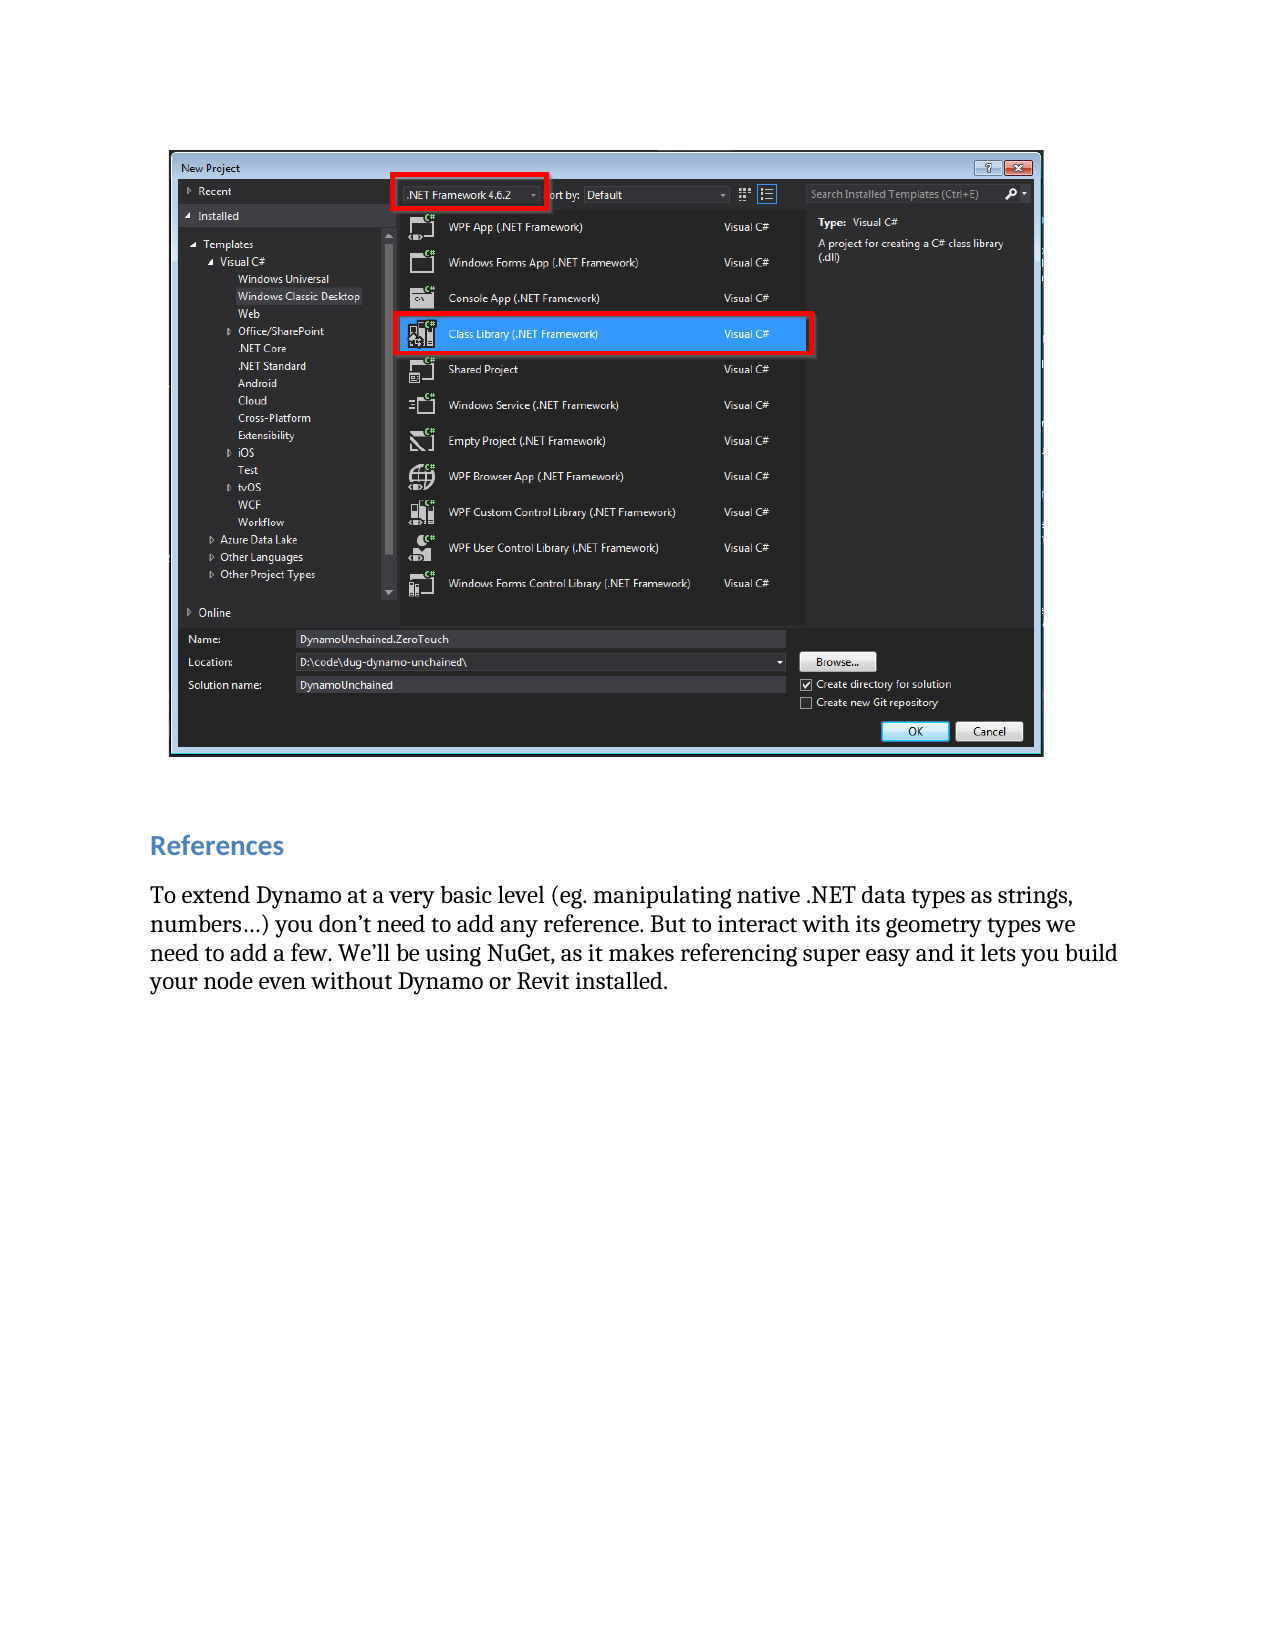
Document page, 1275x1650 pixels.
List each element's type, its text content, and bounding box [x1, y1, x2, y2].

subtitle References [150, 827, 1125, 862]
text To extend Dynamo at a very basic level (eg. manipulating native .NET data types as strings, numbers…) you don’t need to add any reference. But to interact with its geometry types we need to add a few. We’ll be using NuGet, as it makes referencing super easy and it lets you build your node even without Dynamo or Revit installed. [150, 881, 1125, 996]
picture [168, 150, 1044, 757]
